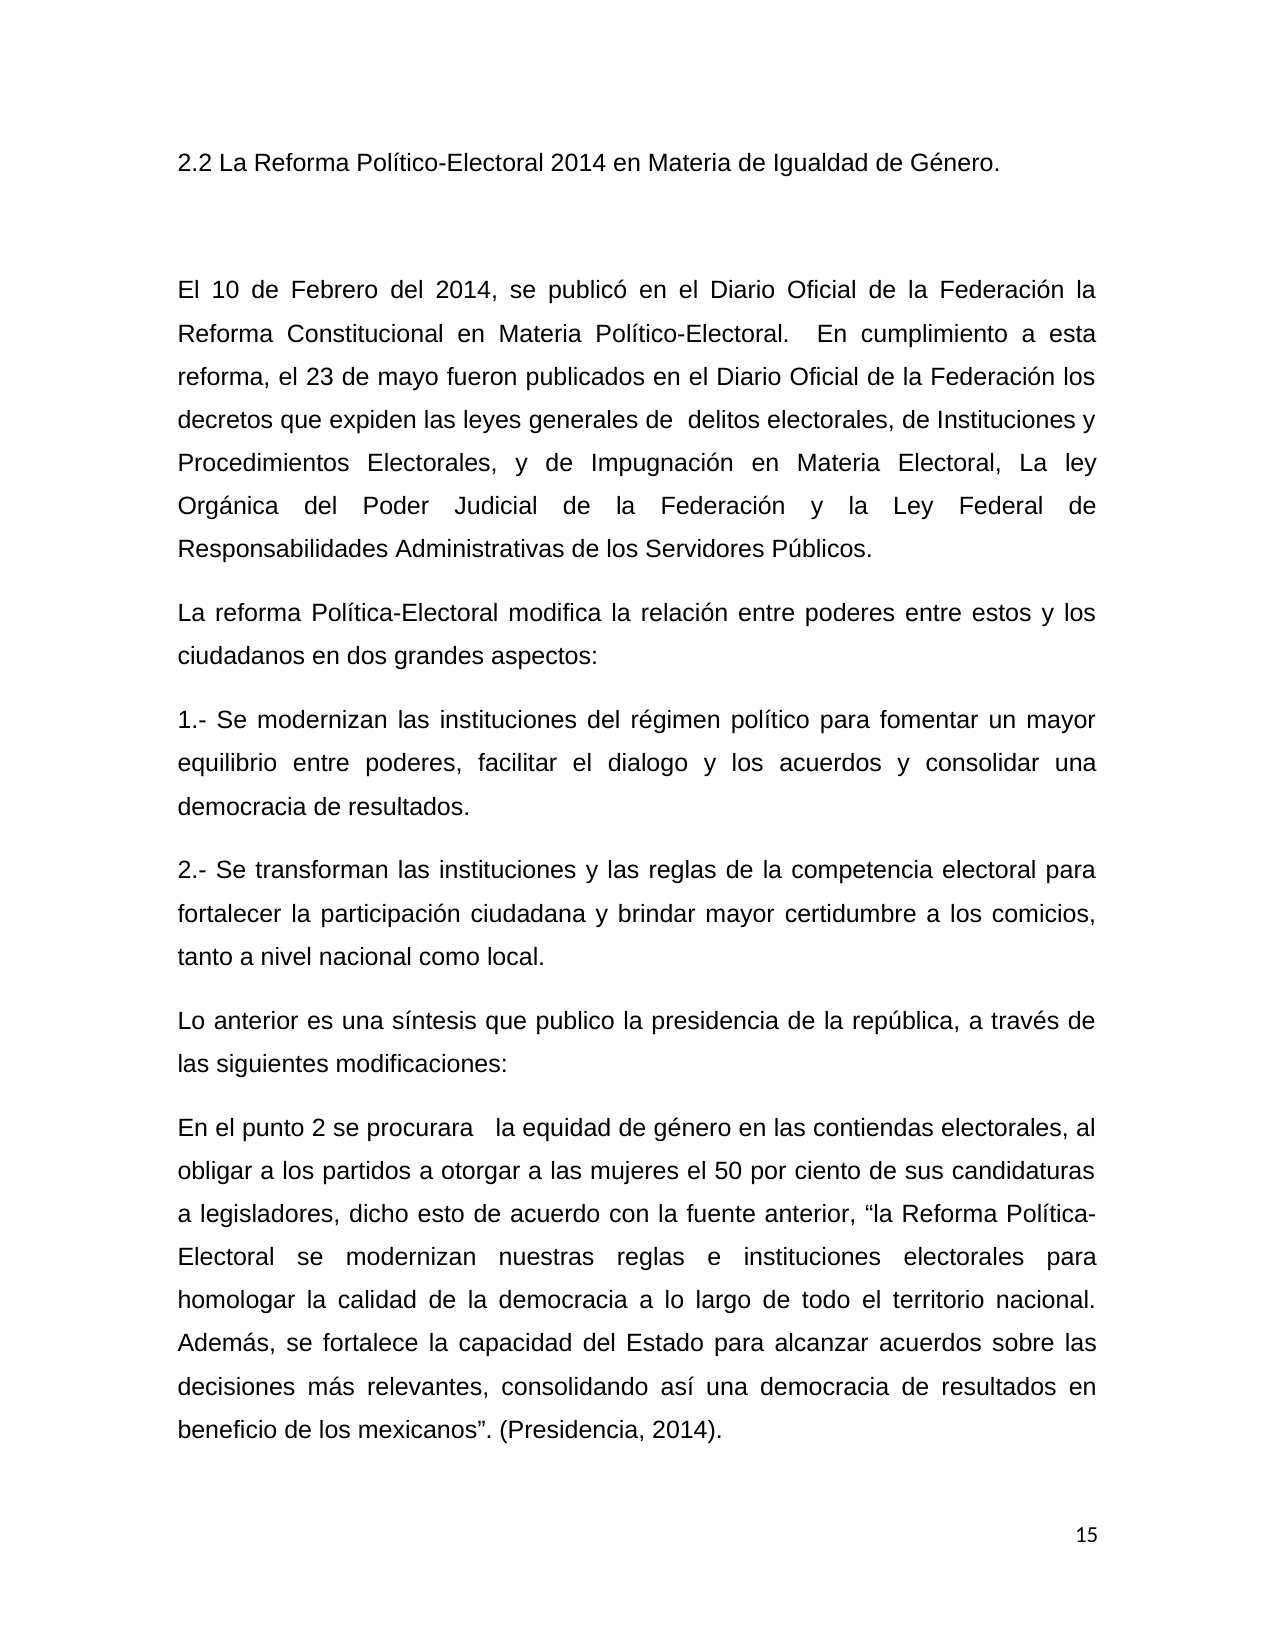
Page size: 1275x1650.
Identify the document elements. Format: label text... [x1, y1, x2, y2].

text Lo anterior es una síntesis que publico la presidencia de la república, a través de las siguientes modificaciones: [177, 1006, 1098, 1078]
text La reforma Política-Electoral modifica la relación entre poderes entre estos y los ciudadanos en dos grandes aspectos: [177, 598, 1098, 670]
text 2.2 La Reforma Político-Electoral 2014 en Materia de Igualdad de Género. [177, 148, 1098, 176]
text El 10 de Febrero del 2014, se publicó en el Diario Oficial de la Federación la Reforma Constitucional en Materia Político-Electoral. En cumplimiento a esta reforma, el 23 de mayo fueron publicados en el Diario Oficial de la Federación los decretos que expiden las leyes generales de delitos electorales, de Instituciones y Procedimientos Electorales, y de Impugnación en Materia Electoral, La ley Orgánica del Poder Judicial de la Federación y la Ley Federal de Responsabilidades Administrativas de los Servidores Públicos. [177, 276, 1098, 563]
text 1.- Se modernizan las instituciones del régimen político para fomentar un mayor equilibrio entre poderes, facilitar el dialogo y los acuerdos y consolidar una democracia de resultados. [177, 705, 1098, 820]
text 2.- Se transforman las instituciones y las reglas de la competencia electoral para fortalecer la participación ciudadana y brindar mayor certidumbre a los comicios, tanto a nivel nacional como local. [177, 856, 1098, 971]
text En el punto 2 se procurara la equidad de género en las contiendas electorales, al obligar a los partidos a otorgar a las mujeres el 50 por ciento de sus candidaturas a legisladores, dicho esto de acuerdo con la fuente anterior, “la Reforma Política-Electoral se modernizan nuestras reglas e instituciones electorales para homologar la calidad de la democracia a lo largo de todo el territorio nacional. Además, se fortalece la capacidad del Estado para alcanzar acuerdos sobre las decisiones más relevantes, consolidando así una democracia de resultados en beneficio de los mexicanos”. (Presidencia, 2014). [177, 1113, 1098, 1443]
